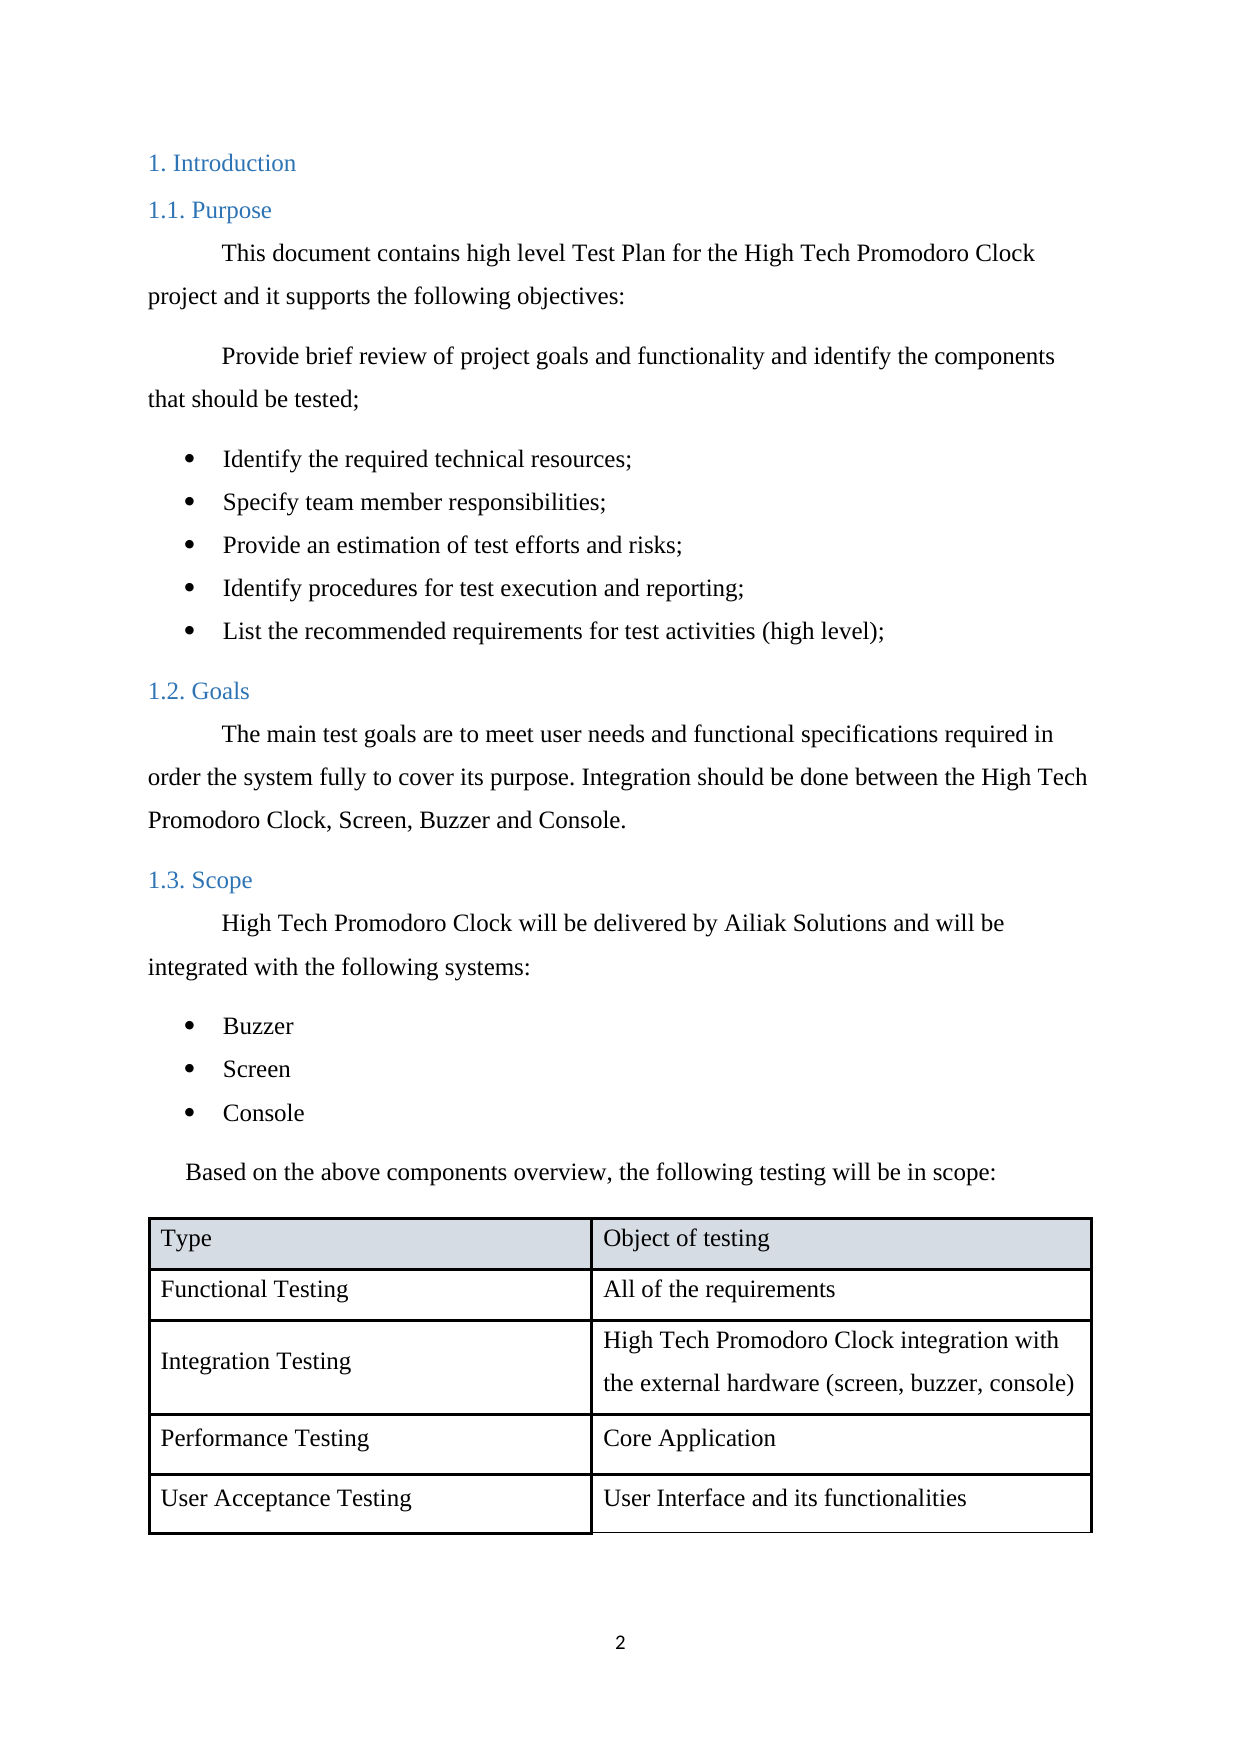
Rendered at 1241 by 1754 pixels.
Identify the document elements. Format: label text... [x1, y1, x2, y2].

text The main test goals are to meet user needs and functional specifications required in order the system fully to cover its purpose. Integration should be done between the High Tech Promodoro Clock, Screen, Buzzer and Console. [148, 719, 1093, 834]
list Screen [185, 1054, 1093, 1083]
table_cell User Interface and its functionalities [593, 1476, 1090, 1532]
table_header Object of testing [593, 1220, 1090, 1268]
text High Tech Promodoro Clock will be delivered by Ailiak Solutions and will be integrated with the following systems: [148, 908, 1093, 980]
list Identify procedures for test execution and reporting; [185, 573, 1093, 602]
table_cell High Tech Promodoro Clock integration with the external hardware (screen, buzzer, console) [593, 1322, 1090, 1413]
subtitle 1.2. Goals [148, 676, 1093, 705]
list Specify team member responsibilities; [185, 487, 1093, 516]
table_header Type [151, 1220, 590, 1268]
text Based on the above components overview, the following testing will be in scope: [148, 1157, 1093, 1186]
text This document contains high level Test Plan for the High Tech Promodoro Clock project and it supports the following objectives: [148, 238, 1093, 310]
table_cell All of the requirements [593, 1271, 1090, 1319]
text Provide brief review of project goals and functionality and identify the components that should be tested; [148, 341, 1093, 413]
list Console [185, 1098, 1093, 1126]
subtitle 1.1. Purpose [148, 195, 1093, 224]
table_cell Performance Testing [151, 1416, 590, 1473]
subtitle 1. Introduction [148, 148, 1093, 176]
list List the recommended requirements for test activities (high level); [185, 616, 1093, 645]
list Buzzer [185, 1011, 1093, 1040]
table_cell Core Application [593, 1416, 1090, 1473]
subtitle 1.3. Scope [148, 865, 1093, 894]
list Identify the required technical resources; [185, 444, 1093, 473]
table_cell User Acceptance Testing [151, 1476, 590, 1532]
table_cell Integration Testing [151, 1322, 590, 1413]
table_cell Functional Testing [151, 1271, 590, 1319]
list Provide an estimation of test efforts and risks; [185, 530, 1093, 559]
